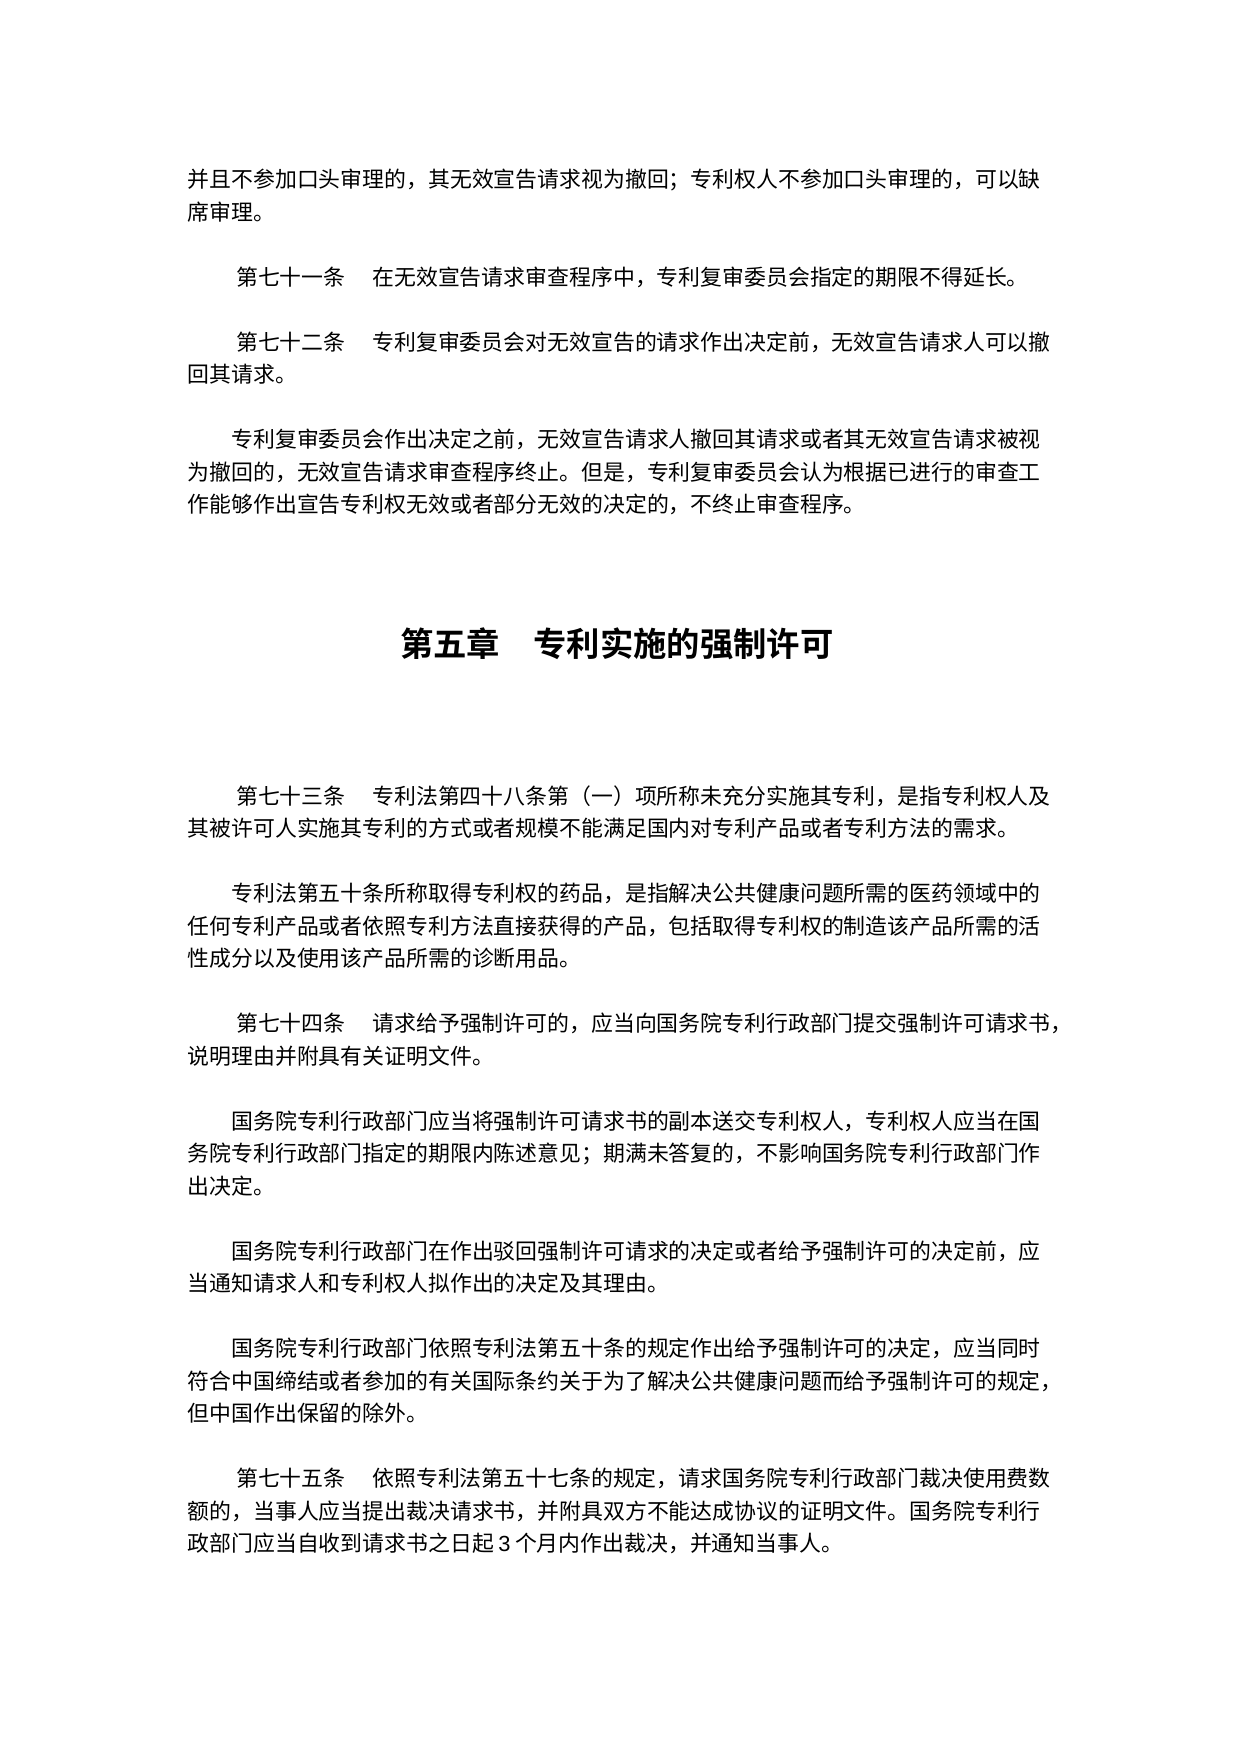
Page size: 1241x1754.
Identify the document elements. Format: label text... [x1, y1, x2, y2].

text 国务院专利行政部门在作出驳回强制许可请求的决定或者给予强制许可的决定前，应当通知请求人和专利权人拟作出的决定及其理由。 [187, 1201, 1053, 1298]
text 第七十一条 在无效宣告请求审查程序中，专利复审委员会指定的期限不得延长。 [187, 227, 1053, 292]
text 国务院专利行政部门应当将强制许可请求书的副本送交专利权人，专利权人应当在国务院专利行政部门指定的期限内陈述意见；期满未答复的，不影响国务院专利行政部门作出决定。 [187, 1071, 1053, 1201]
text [187, 162, 1053, 227]
text 第七十二条 专利复审委员会对无效宣告的请求作出决定前，无效宣告请求人可以撤回其请求。 [187, 292, 1053, 389]
text 国务院专利行政部门依照专利法第五十条的规定作出给予强制许可的决定，应当同时符合中国缔结或者参加的有关国际条约关于为了解决公共健康问题而给予强制许可的规定，但中国作出保留的除外。 [187, 1298, 1053, 1428]
text 第七十三条 专利法第四十八条第（一）项所称未充分实施其专利，是指专利权人及其被许可人实施其专利的方式或者规模不能满足国内对专利产品或者专利方法的需求。 [187, 746, 1053, 843]
text 第七十四条 请求给予强制许可的，应当向国务院专利行政部门提交强制许可请求书，说明理由并附具有关证明文件。 [187, 973, 1053, 1071]
text 专利复审委员会作出决定之前，无效宣告请求人撤回其请求或者其无效宣告请求被视为撤回的，无效宣告请求审查程序终止。但是，专利复审委员会认为根据已进行的审查工作能够作出宣告专利权无效或者部分无效的决定的，不终止审查程序。 [187, 389, 1053, 584]
text 专利法第五十条所称取得专利权的药品，是指解决公共健康问题所需的医药领域中的任何专利产品或者依照专利方法直接获得的产品，包括取得专利权的制造该产品所需的活性成分以及使用该产品所需的诊断用品。 [187, 843, 1053, 973]
text 第七十五条 依照专利法第五十七条的规定，请求国务院专利行政部门裁决使用费数额的，当事人应当提出裁决请求书，并附具双方不能达成协议的证明文件。国务院专利行政部门应当自收到请求书之日起3个月内作出裁决，并通知当事人。 [187, 1428, 1053, 1558]
title 第五章 专利实施的强制许可 [187, 609, 1053, 739]
